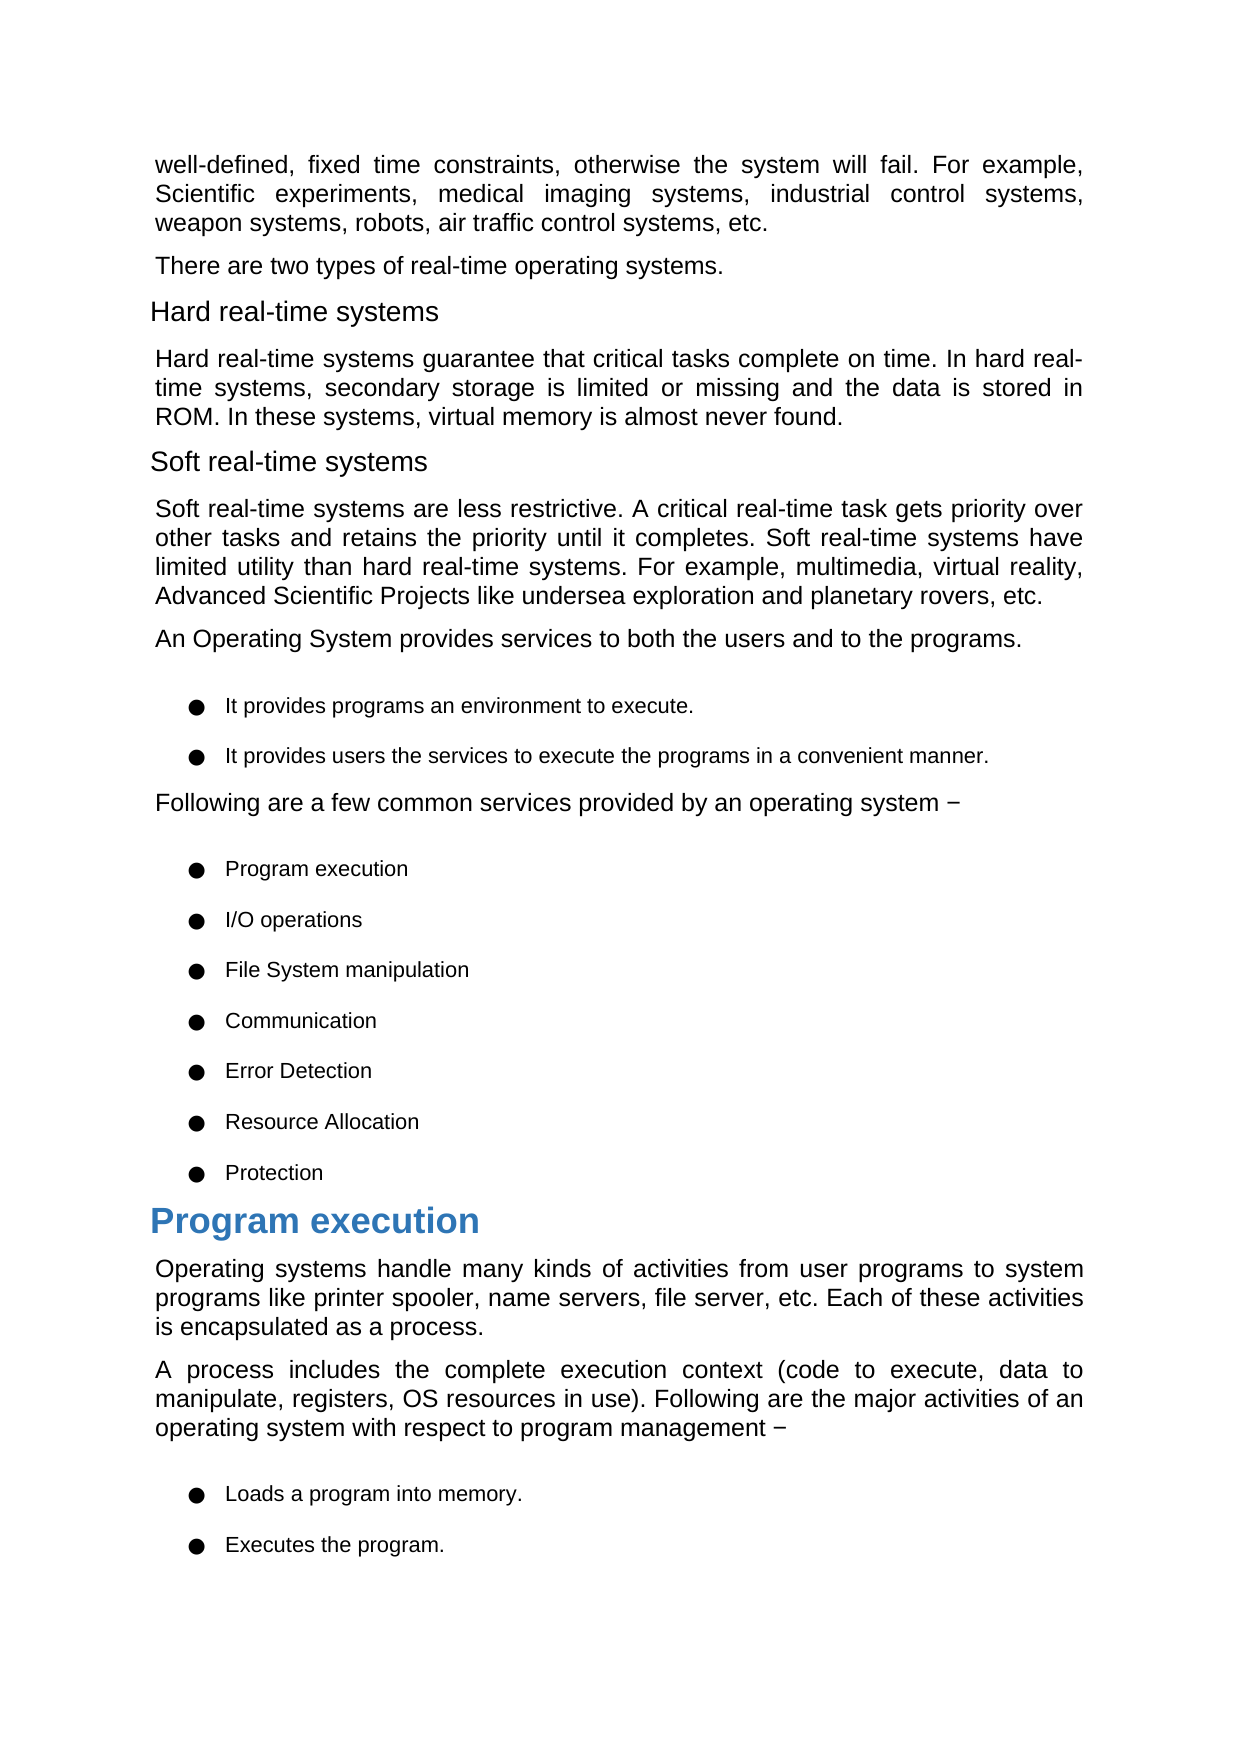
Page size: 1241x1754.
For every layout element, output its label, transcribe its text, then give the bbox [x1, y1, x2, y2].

text A process includes the complete execution context (code to execute, data to manipulate, registers, OS resources in use). Following are the major activities of an operating system with respect to program management − [155, 1355, 1085, 1442]
text Hard real-time systems guarantee that critical tasks complete on time. In hard real-time systems, secondary storage is limited or missing and the data is stored in ROM. In these systems, virtual memory is almost never found. [155, 344, 1085, 430]
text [155, 150, 1085, 236]
list Program execution [187, 846, 1090, 889]
list Protection [187, 1149, 1090, 1192]
list It provides users the services to execute the programs in a convenient manner. [187, 733, 1090, 776]
subtitle Soft real-time systems [150, 445, 1090, 478]
list File System manipulation [187, 947, 1090, 990]
list It provides programs an environment to execute. [187, 682, 1090, 725]
text There are two types of real-time operating systems. [155, 251, 1085, 280]
list Error Detection [187, 1048, 1090, 1091]
subtitle Hard real-time systems [150, 295, 1090, 327]
list Communication [187, 997, 1090, 1040]
text Soft real-time systems are less restrictive. A critical real-time task gets priority over other tasks and retains the priority until it completes. Soft real-time systems have limited utility than hard real-time systems. For example, multimedia, virtual reality, Advanced Scientific Projects like undersea exploration and planetary rovers, etc. [155, 494, 1085, 609]
text Operating systems handle many kinds of activities from user programs to system programs like printer spooler, name servers, file server, etc. Each of these activities is encapsulated as a process. [155, 1254, 1085, 1340]
subtitle Program execution [150, 1199, 1090, 1242]
text Following are a few common services provided by an operating system − [155, 788, 1085, 817]
list Executes the program. [187, 1521, 1090, 1564]
list I/O operations [187, 896, 1090, 939]
list Loads a program into memory. [187, 1471, 1090, 1513]
text An Operating System provides services to both the users and to the programs. [155, 624, 1085, 653]
list Resource Allocation [187, 1098, 1090, 1141]
